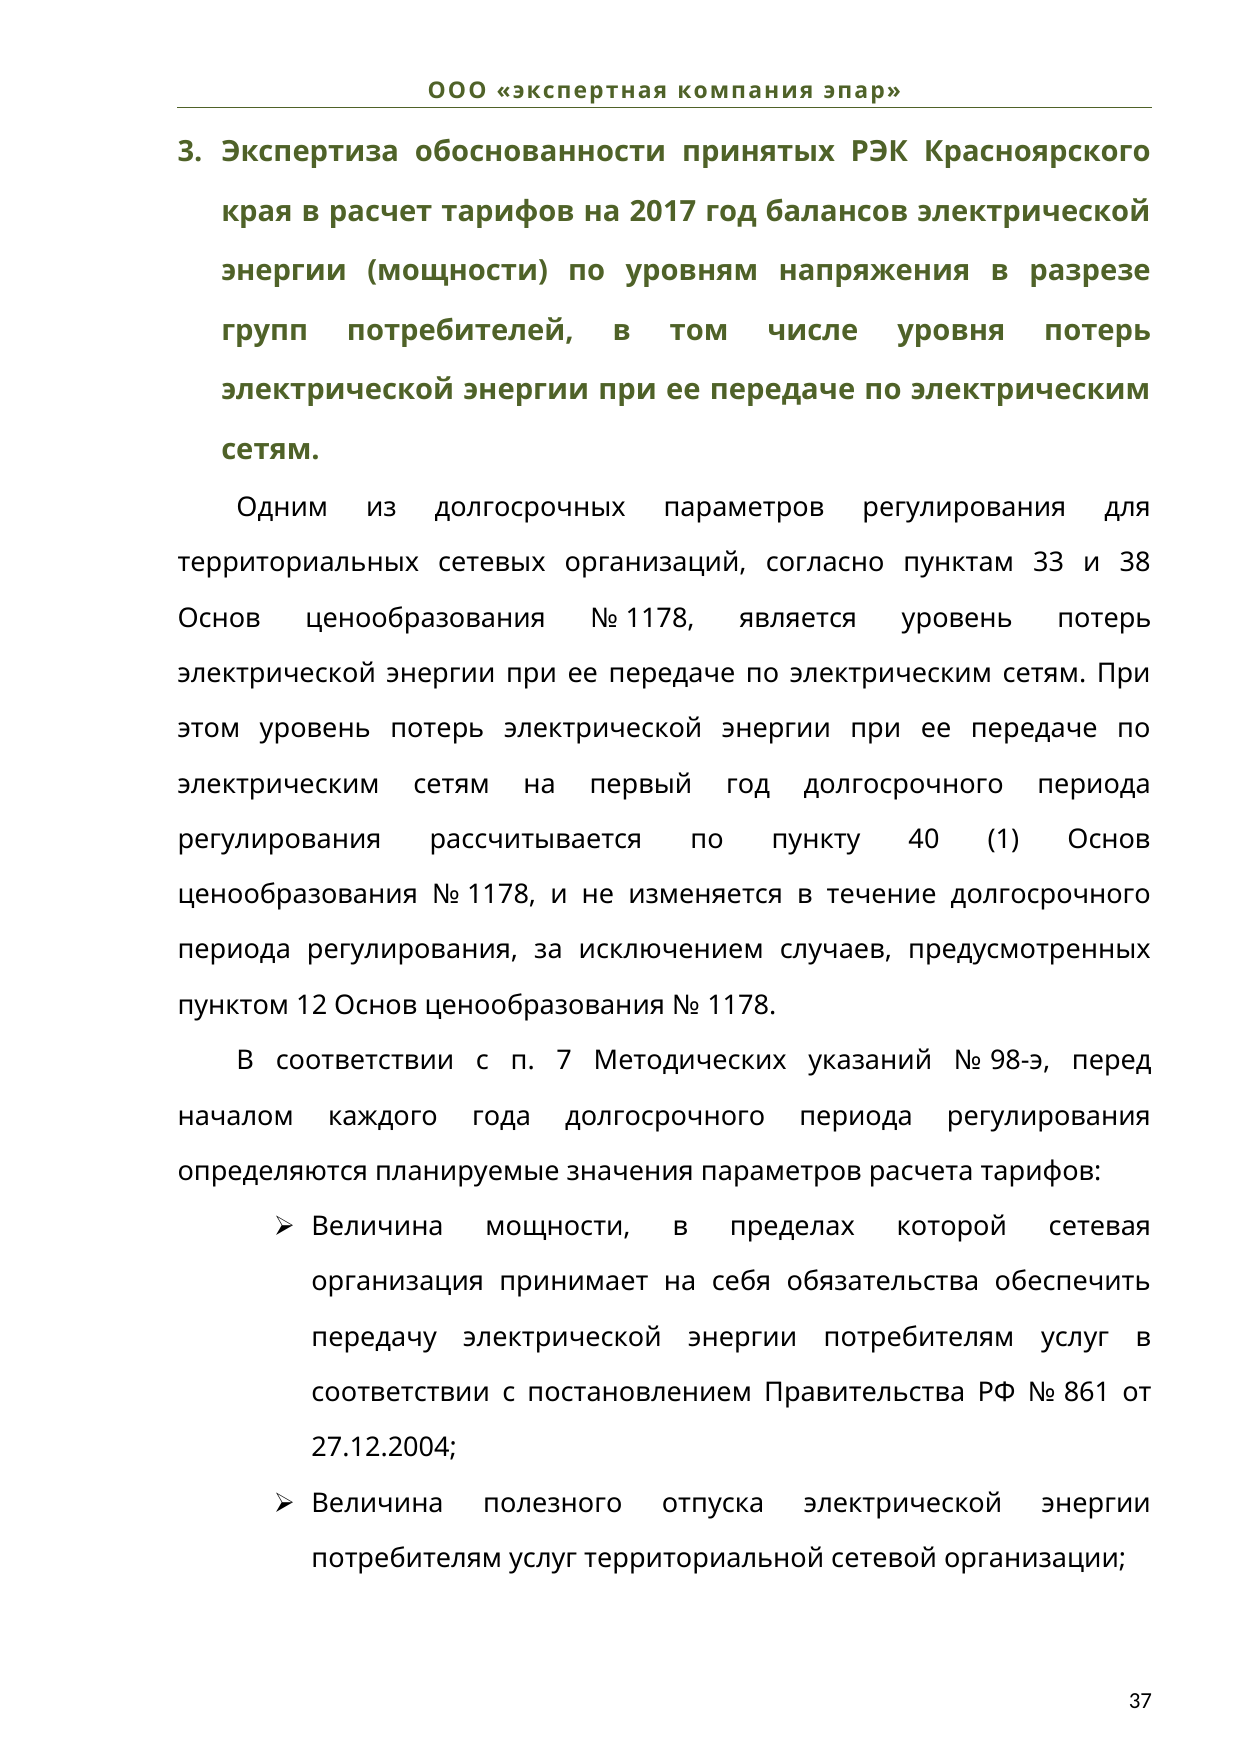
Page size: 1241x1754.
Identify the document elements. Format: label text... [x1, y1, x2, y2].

subtitle Экспертиза обоснованности принятых РЭК Красноярского края в расчет тарифов на 2017 год балансов электрической энергии (мощности) по уровням напряжения в разрезе групп потребителей, в том числе уровня потерь электрической энергии при ее передаче по электрическим сетям. [177, 131, 1152, 468]
text Одним из долгосрочных параметров регулирования для территориальных сетевых организаций, согласно пунктам 33 и 38 Основ ценообразования № 1178, является уровень потерь электрической энергии при ее передаче по электрическим сетям. При этом уровень потерь электрической энергии при ее передаче по электрическим сетям на первый год долгосрочного периода регулирования рассчитывается по пункту 40 (1) Основ ценообразования № 1178, и не изменяется в течение долгосрочного периода регулирования, за исключением случаев, предусмотренных пунктом 12 Основ ценообразования № 1178. [177, 487, 1152, 1022]
list Величина мощности, в пределах которой сетевая организация принимает на себя обязательства обеспечить передачу электрической энергии потребителям услуг в соответствии с постановлением Правительства РФ № 861 от 27.12.2004; [274, 1207, 1152, 1465]
list Величина полезного отпуска электрической энергии потребителям услуг территориальной сетевой организации; [274, 1483, 1152, 1575]
text В соответствии с п. 7 Методических указаний № 98-э, перед началом каждого года долгосрочного периода регулирования определяются планируемые значения параметров расчета тарифов: [177, 1041, 1152, 1188]
